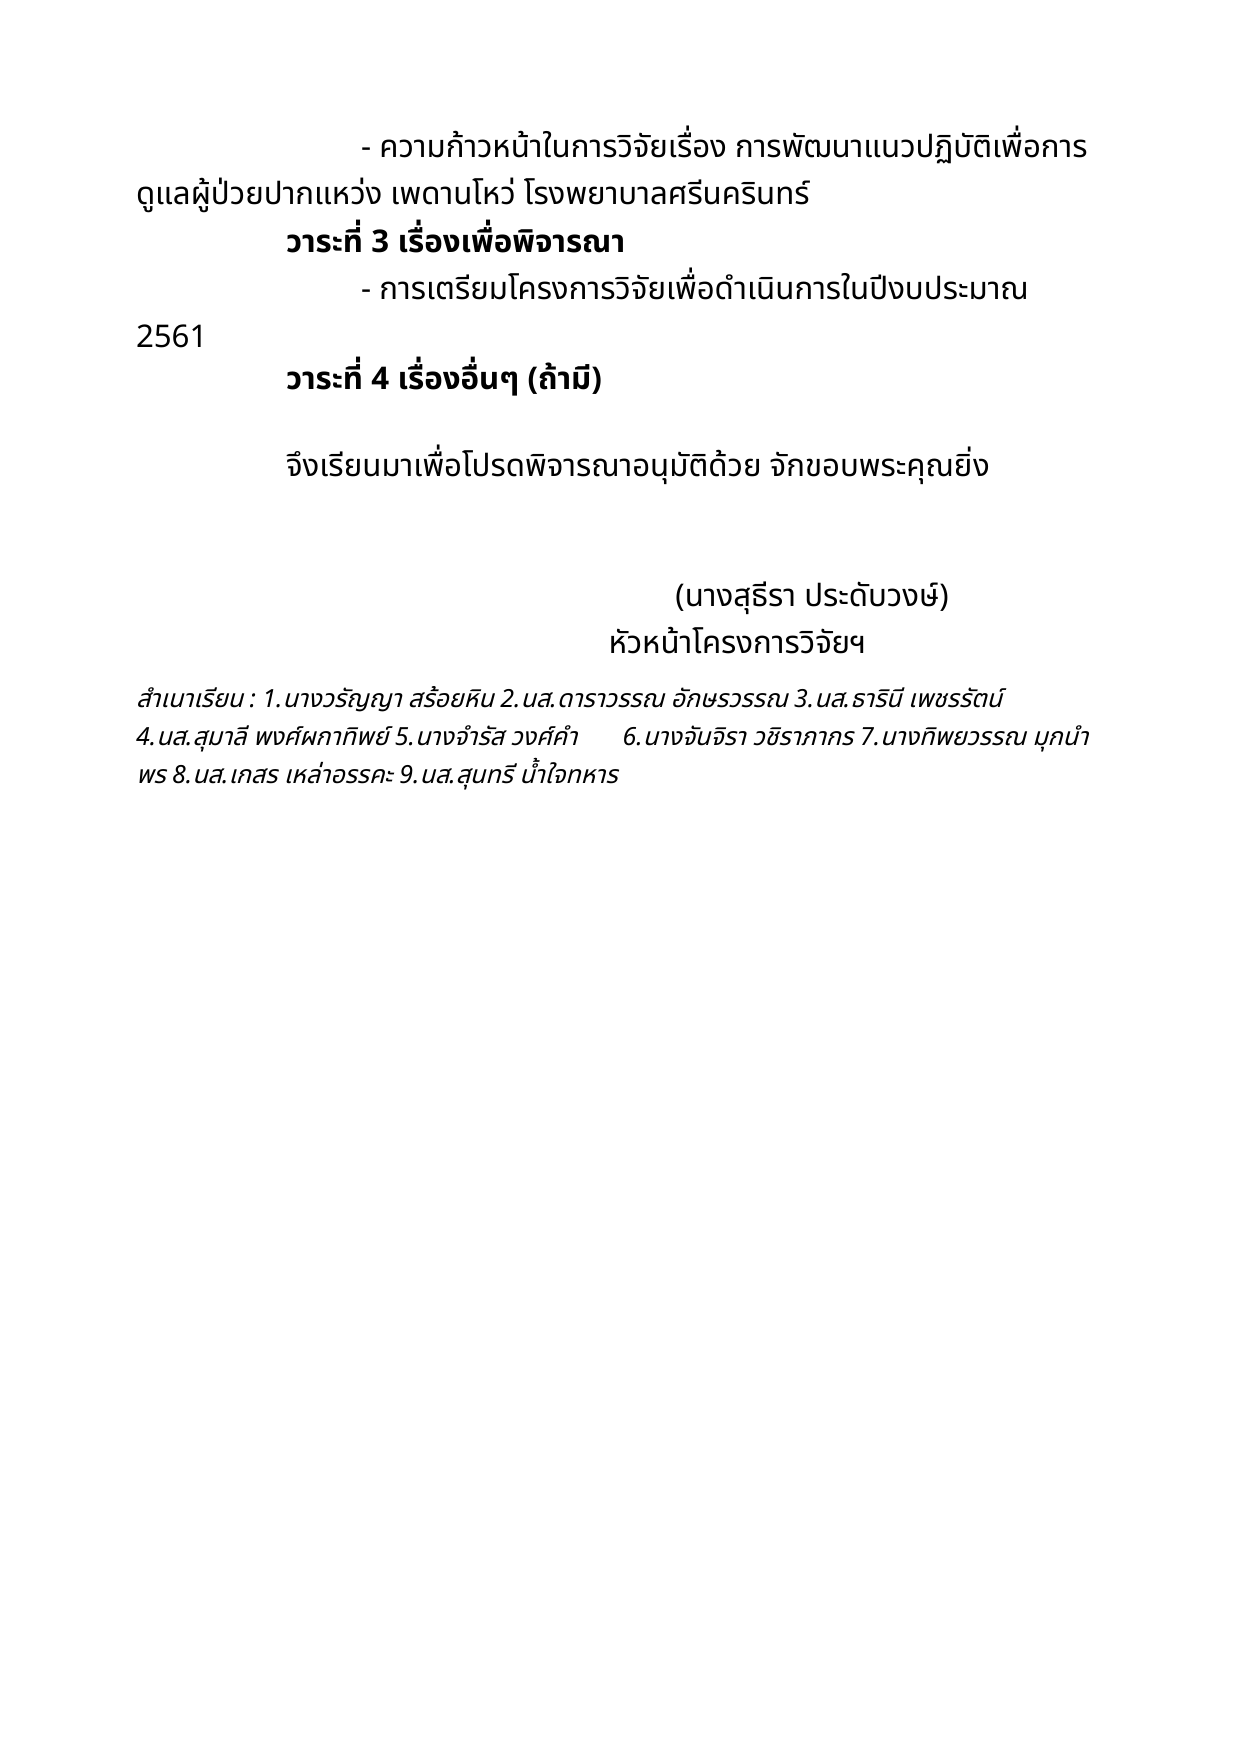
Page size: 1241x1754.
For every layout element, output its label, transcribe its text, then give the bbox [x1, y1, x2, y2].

text สำเนาเรียน : 1.นางวรัญญา สร้อยหิน 2.นส.ดาราวรรณ อักษรวรรณ 3.นส.ธารินี เพชรรัตน์ 4.นส.สุมาลี พงศ์ผกาทิพย์ 5.นางจำรัส วงศ์คำ 6.นางจันจิรา วชิราภากร 7.นางทิพยวรรณ มุกนำพร 8.นส.เกสร เหล่าอรรคะ 9.นส.สุนทรี น้ำใจทหาร [136, 680, 1104, 794]
text วาระที่ 3 เรื่องเพื่อพิจารณา [136, 219, 1104, 266]
text หัวหน้าโครงการวิจัยฯ [436, 621, 1104, 668]
text - การเตรียมโครงการวิจัยเพื่อดำเนินการในปีงบประมาณ 2561 [136, 266, 1104, 356]
text จึงเรียนมาเพื่อโปรดพิจารณาอนุมัติด้วย จักขอบพระคุณยิ่ง [211, 443, 1104, 491]
text - ความก้าวหน้าในการวิจัยเรื่อง การพัฒนาแนวปฏิบัติเพื่อการดูแลผู้ป่วยปากแหว่ง เพดานโหว่ โรงพยาบาลศรีนครินทร์ [136, 124, 1104, 219]
text วาระที่ 4 เรื่องอื่นๆ (ถ้ามี) [136, 356, 1104, 404]
text (นางสุธีรา ประดับวงษ์) [436, 573, 1104, 621]
